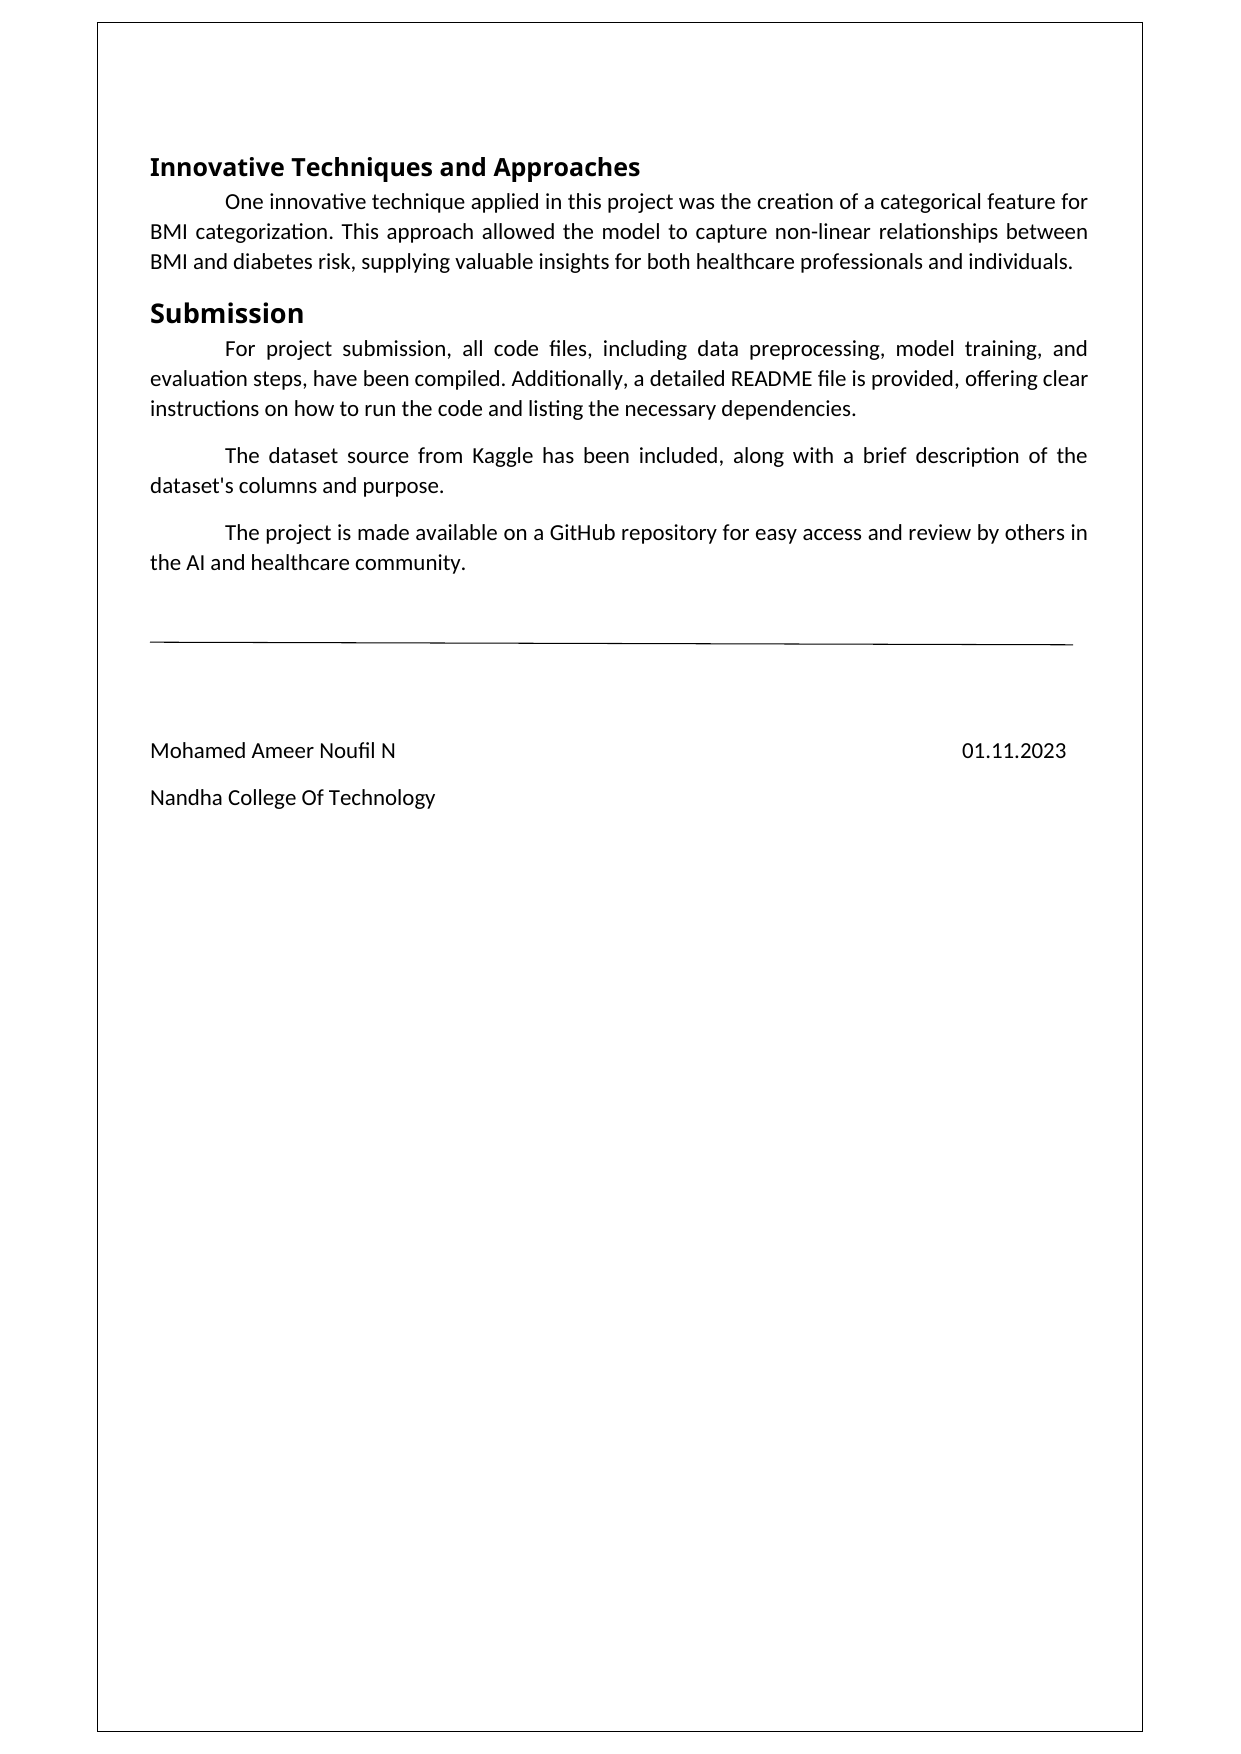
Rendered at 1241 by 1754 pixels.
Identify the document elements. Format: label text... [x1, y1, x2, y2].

text The dataset source from Kaggle has been included, along with a brief description of the dataset's columns and purpose. [150, 441, 1090, 499]
subtitle Innovative Techniques and Approaches [150, 150, 1090, 184]
text One innovative technique applied in this project was the creation of a categorical feature for BMI categorization. This approach allowed the model to capture non-linear relationships between BMI and diabetes risk, supplying valuable insights for both healthcare professionals and individuals. [150, 187, 1090, 275]
text Mohamed Ameer Noufil N 01.11.2023 [150, 736, 1090, 764]
subtitle Submission [150, 294, 1090, 331]
text The project is made available on a GitHub repository for easy access and review by others in the AI and healthcare community. [150, 518, 1090, 576]
text Nandha College Of Technology [150, 783, 1090, 811]
text For project submission, all code files, including data preprocessing, model training, and evaluation steps, have been compiled. Additionally, a detailed README file is provided, offering clear instructions on how to run the code and listing the necessary dependencies. [150, 334, 1090, 422]
